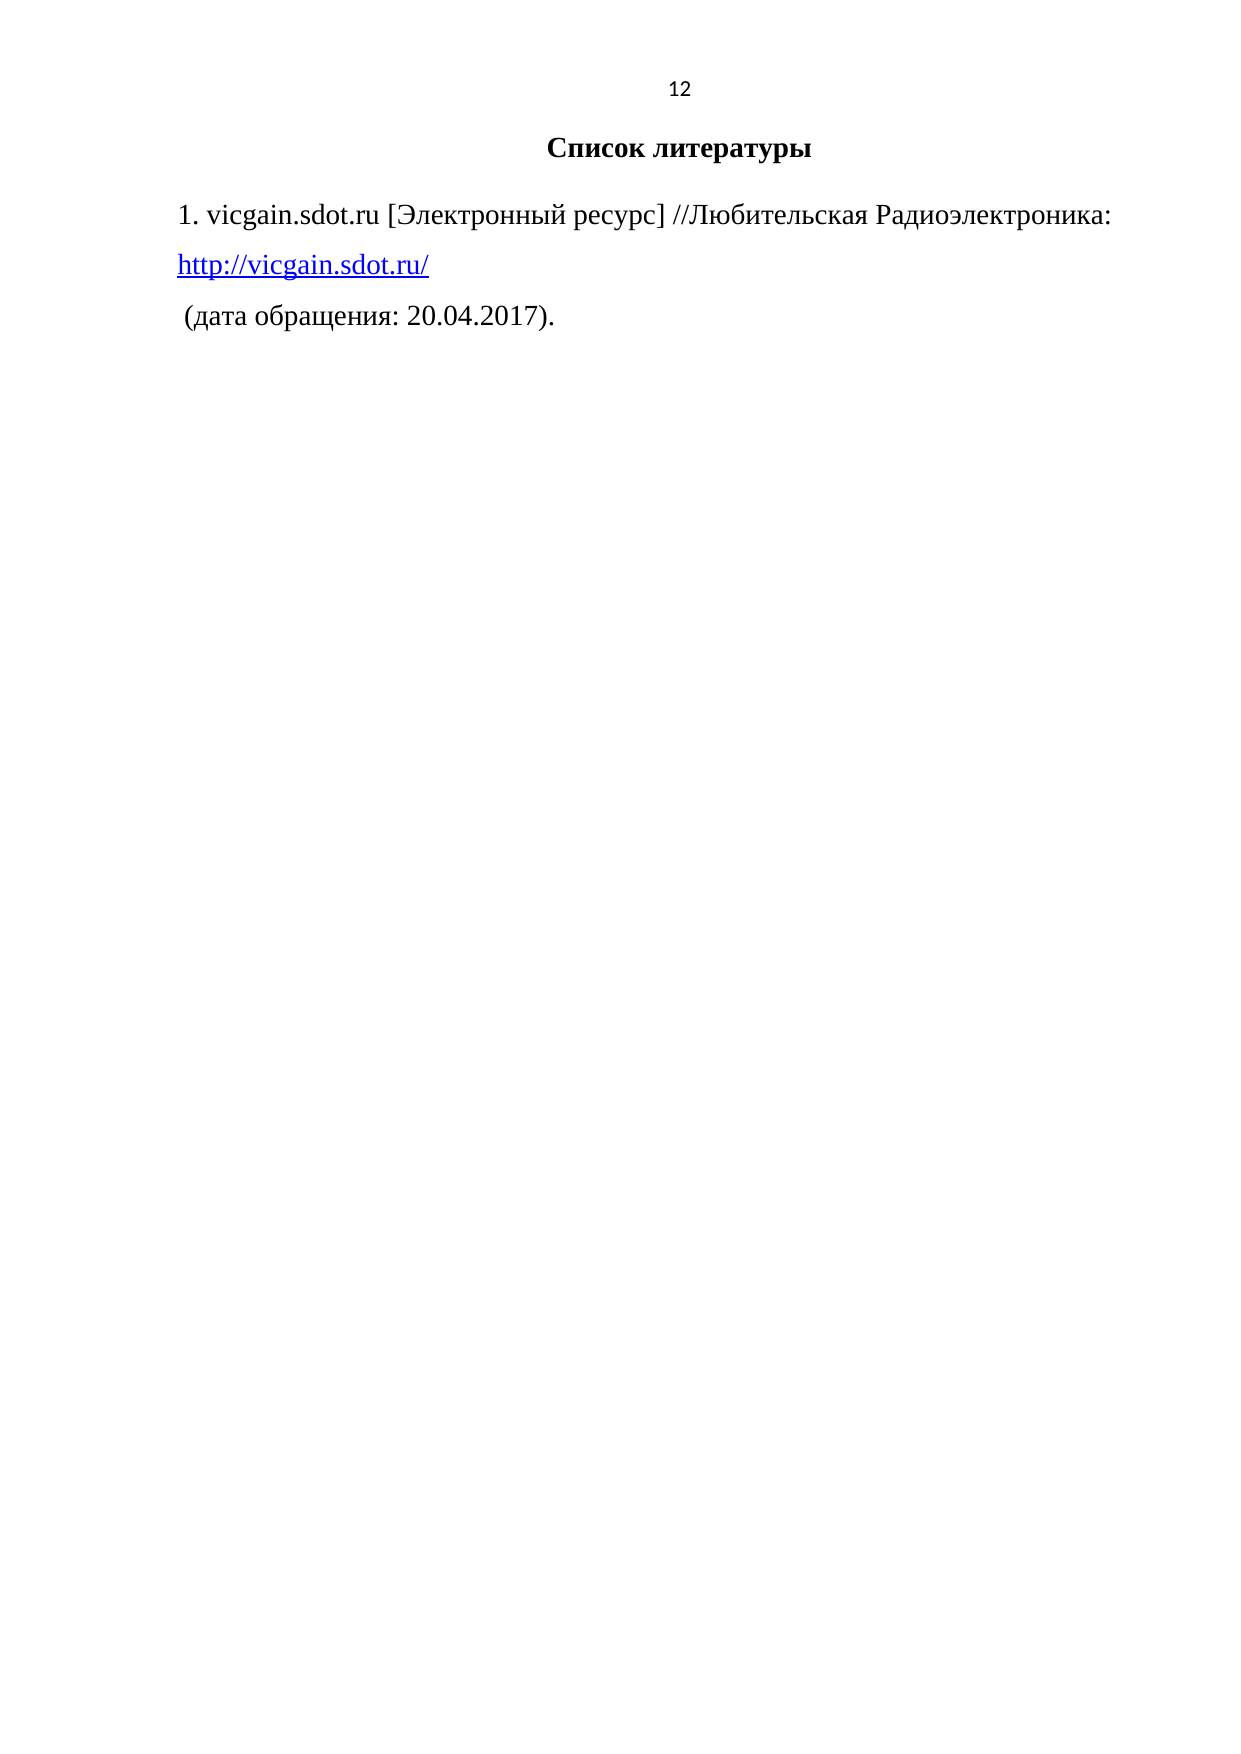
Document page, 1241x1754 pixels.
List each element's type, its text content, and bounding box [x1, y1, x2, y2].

text (дата обращения: 20.04.2017). [184, 298, 1181, 331]
text 1. vicgain.sdot.ru [Электронный ресурс] //Любительская Радиоэлектроника: http://vicgain.sdot.ru/ [177, 197, 1181, 281]
text Список литературы [177, 130, 1181, 163]
